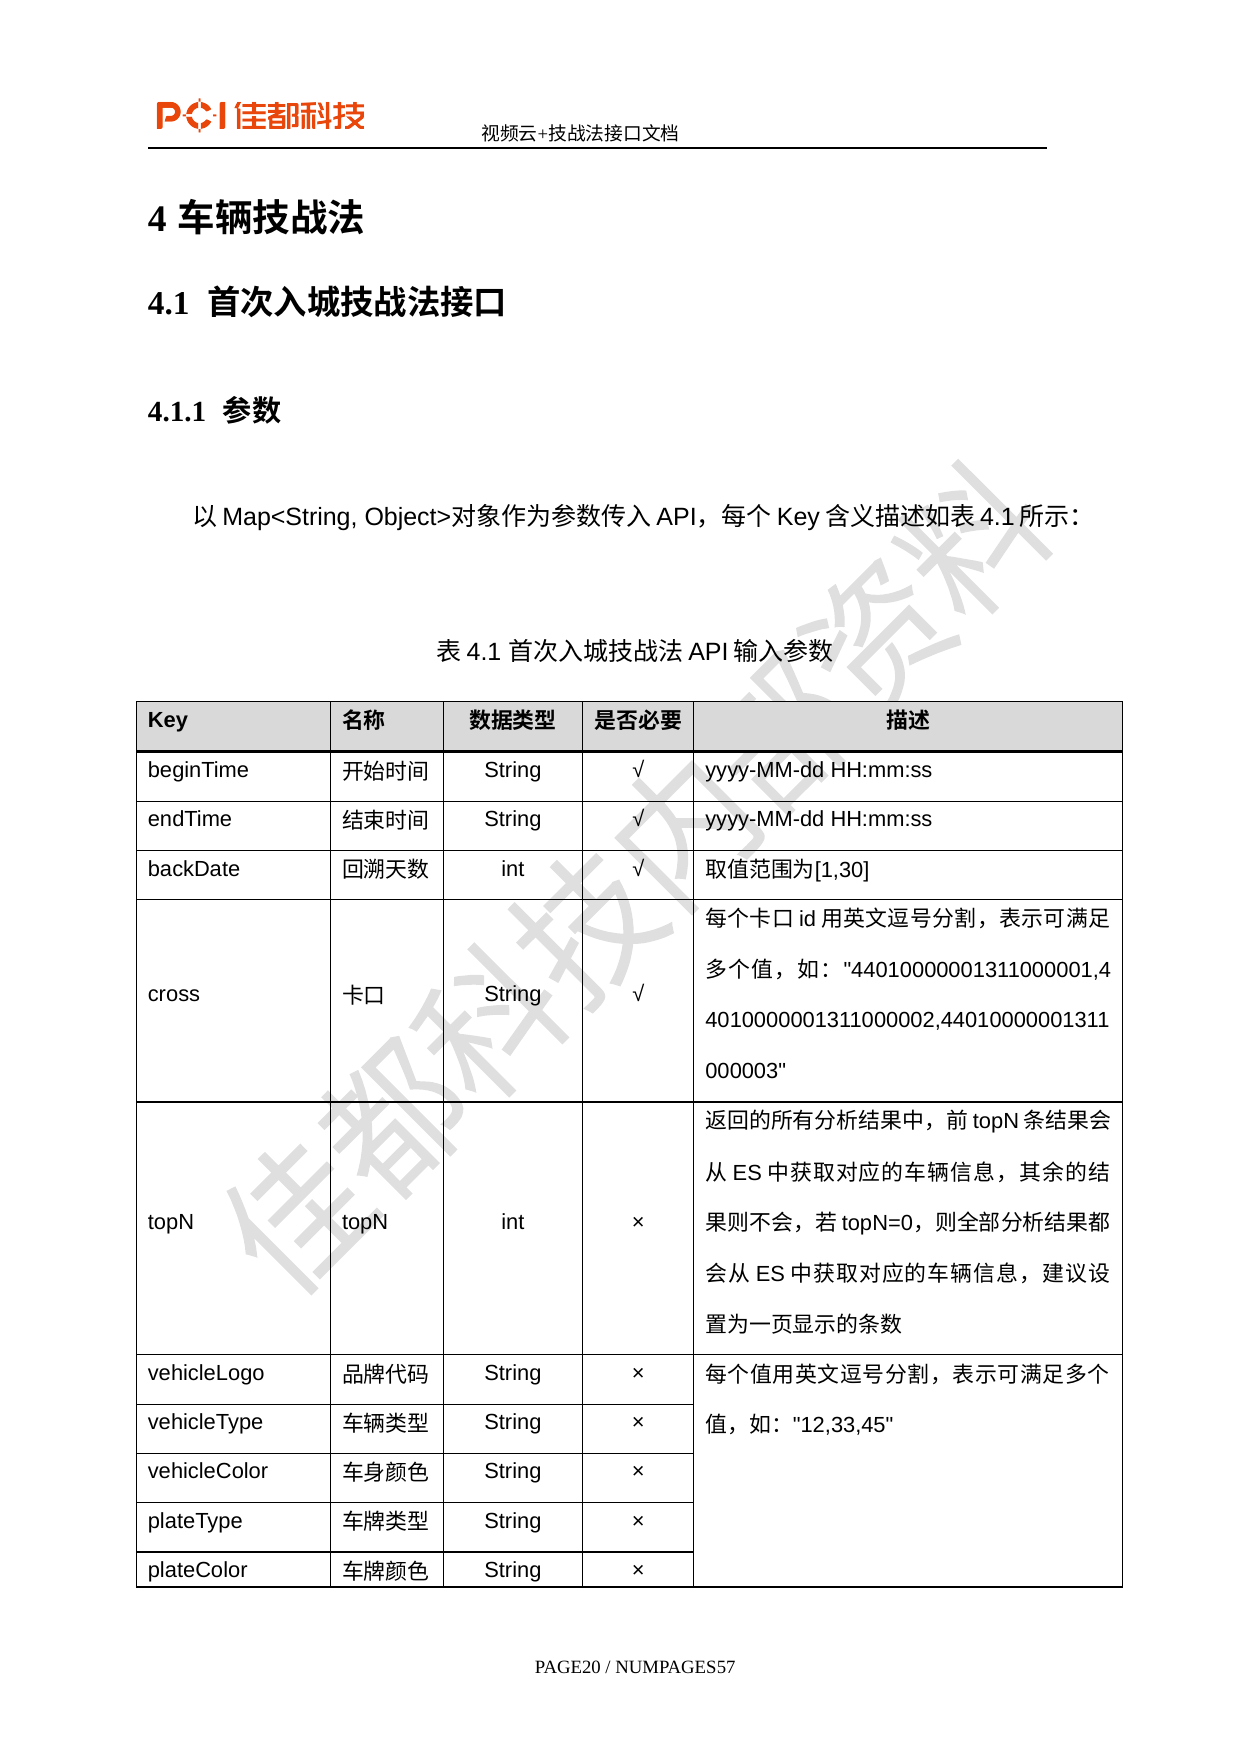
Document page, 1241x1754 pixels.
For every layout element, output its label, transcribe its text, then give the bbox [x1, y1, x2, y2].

table_cell cross [137, 900, 330, 1101]
table_cell vehicleColor [137, 1454, 330, 1502]
table_cell String [444, 900, 582, 1101]
subtitle 首次入城技战法接口 [148, 266, 1122, 334]
table_cell plateColor [137, 1553, 330, 1586]
table_cell yyyy-MM-dd HH:mm:ss [694, 753, 1122, 801]
table_cell × [583, 1454, 693, 1502]
text 以Map<String, Object>对象作为参数传入API，每个Key含义描述如表4.1所示： [148, 481, 1122, 549]
table_header Key [137, 702, 330, 750]
table_cell vehicleLogo [137, 1355, 330, 1404]
table_cell yyyy-MM-dd HH:mm:ss [694, 802, 1122, 850]
table_cell 开始时间 [331, 753, 443, 801]
table_cell √ [583, 753, 693, 801]
table_cell √ [583, 900, 693, 1101]
table_cell plateType [137, 1503, 330, 1551]
table_cell 取值范围为[1,30] [694, 851, 1122, 899]
table_cell String [444, 802, 582, 850]
table_cell int [444, 1103, 582, 1354]
table_cell endTime [137, 802, 330, 850]
table_cell String [444, 1553, 582, 1586]
table_cell beginTime [137, 753, 330, 801]
table_cell topN [331, 1103, 443, 1354]
table_cell int [444, 851, 582, 899]
table_cell 卡口 [331, 900, 443, 1101]
table_cell String [444, 1503, 582, 1551]
table_cell √ [583, 802, 693, 850]
subtitle 车辆技战法 [148, 181, 1122, 249]
table_cell topN [137, 1103, 330, 1354]
subtitle 参数 [148, 375, 1122, 443]
table_cell String [444, 753, 582, 801]
table_cell String [444, 1454, 582, 1502]
table_header 名称 [331, 702, 443, 750]
table_cell String [444, 1405, 582, 1453]
table_cell 返回的所有分析结果中，前topN条结果会从ES中获取对应的车辆信息，其余的结果则不会，若topN=0，则全部分析结果都会从ES中获取对应的车辆信息，建议设置为一页显示的条数 [694, 1103, 1122, 1354]
table_cell × [583, 1503, 693, 1551]
table_header 是否必要 [583, 702, 693, 750]
table_cell 每个卡口id用英文逗号分割，表示可满足多个值，如："44010000001311000001,44010000001311000002,44010000001311000003" [694, 900, 1122, 1101]
table_cell 车牌类型 [331, 1503, 443, 1551]
table_cell × [583, 1553, 693, 1586]
table_cell 车辆类型 [331, 1405, 443, 1453]
table_cell 车身颜色 [331, 1454, 443, 1502]
table_cell × [583, 1405, 693, 1453]
table_cell 结束时间 [331, 802, 443, 850]
table_cell 车牌颜色 [331, 1553, 443, 1586]
table_cell 每个值用英文逗号分割，表示可满足多个值，如："12,33,45" [694, 1355, 1122, 1586]
table_cell 品牌代码 [331, 1355, 443, 1404]
table_cell × [583, 1103, 693, 1354]
text 表4.1 首次入城技战法API输入参数 [148, 615, 1122, 683]
table_header 数据类型 [444, 702, 582, 750]
table_header 描述 [694, 702, 1122, 750]
table_cell × [583, 1355, 693, 1404]
table_cell 回溯天数 [331, 851, 443, 899]
table_cell vehicleType [137, 1405, 330, 1453]
table_cell String [444, 1355, 582, 1404]
table_cell backDate [137, 851, 330, 899]
table_cell √ [583, 851, 693, 899]
picture [147, 88, 376, 140]
